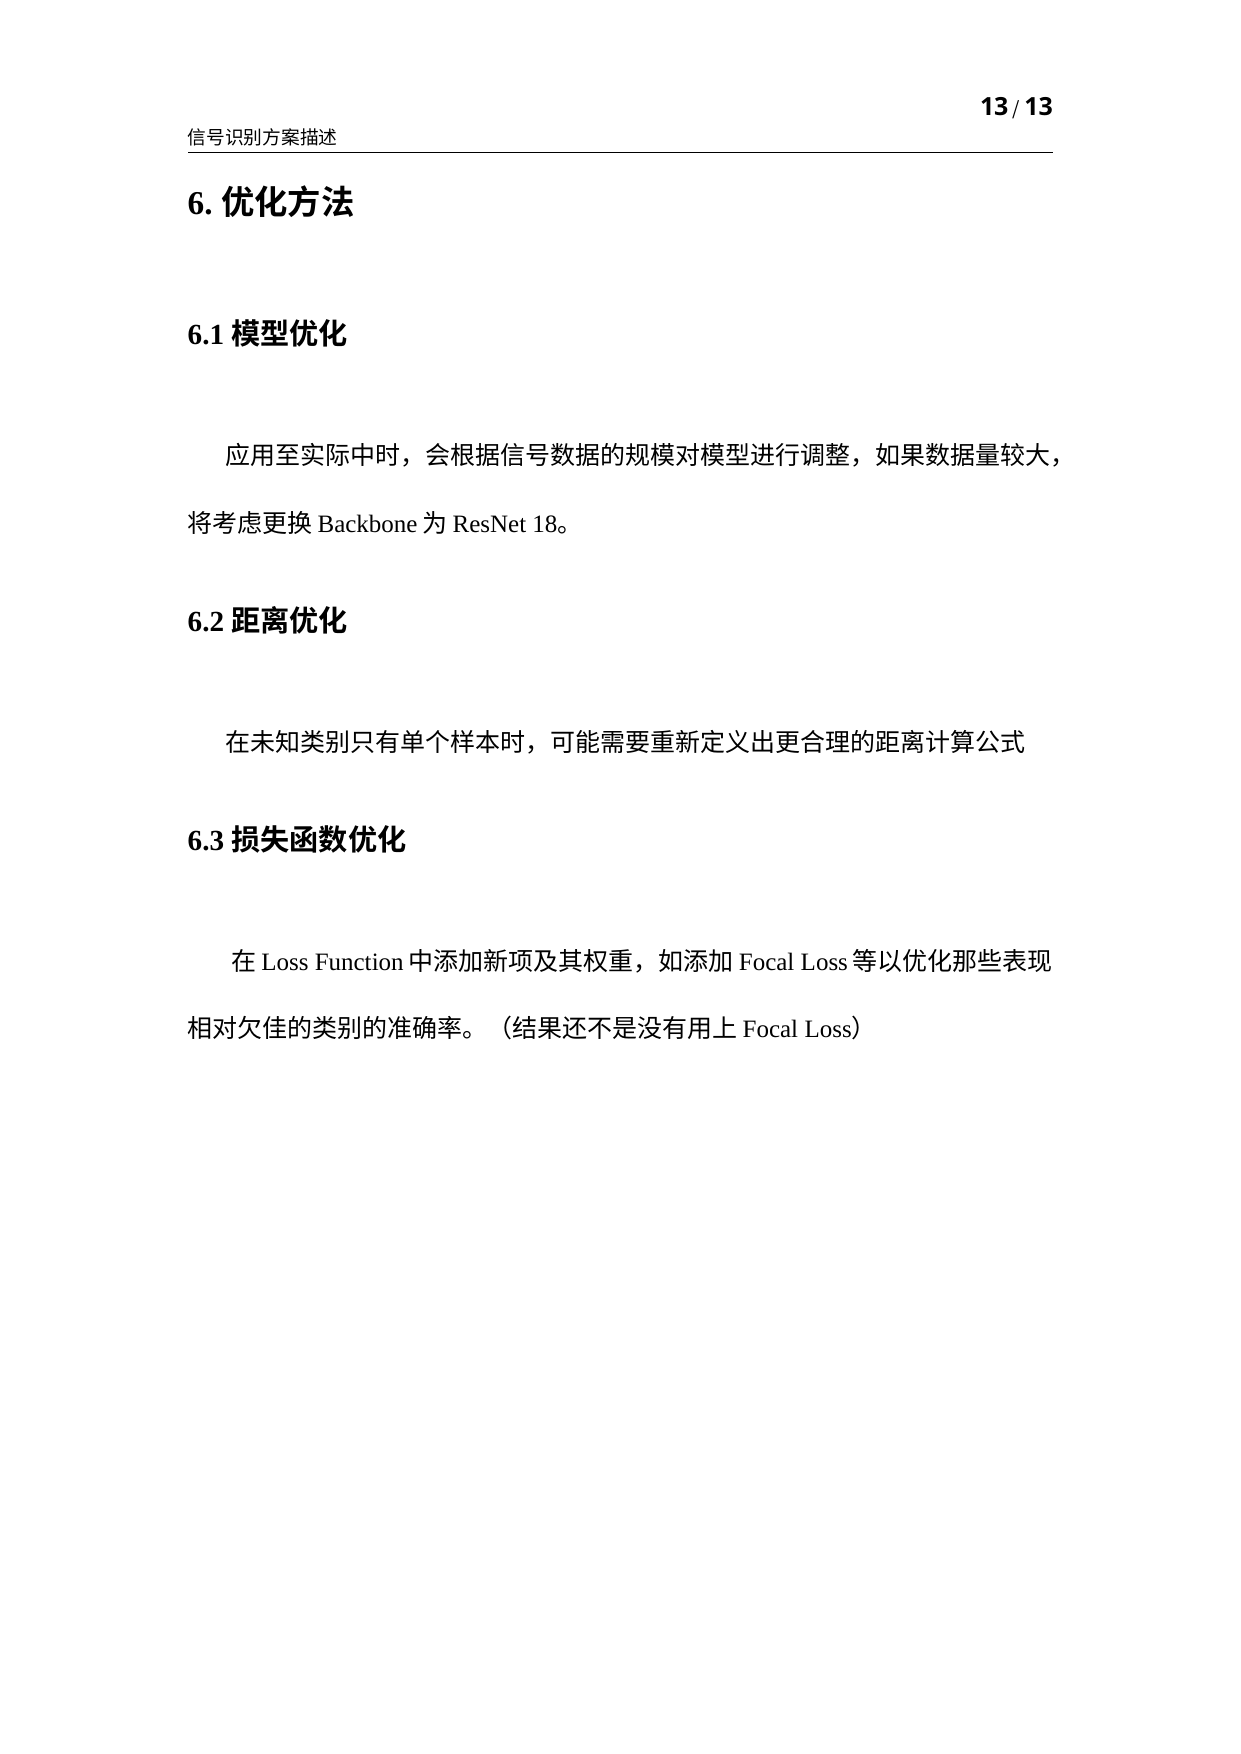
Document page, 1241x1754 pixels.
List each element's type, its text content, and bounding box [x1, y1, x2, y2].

subtitle 6.3 损失函数优化 [187, 803, 1053, 871]
text 应用至实际中时，会根据信号数据的规模对模型进行调整，如果数据量较大，将考虑更换Backbone为ResNet 18。 [187, 419, 1053, 555]
subtitle 6. 优化方法 [187, 166, 1053, 233]
text 在Loss Function中添加新项及其权重，如添加Focal Loss等以优化那些表现相对欠佳的类别的准确率。（结果还不是没有用上Focal Loss） [187, 925, 1053, 1061]
subtitle 6.2 距离优化 [187, 584, 1053, 652]
list 在未知类别只有单个样本时，可能需要重新定义出更合理的距离计算公式 [225, 706, 1053, 774]
subtitle 6.1 模型优化 [187, 298, 1053, 366]
